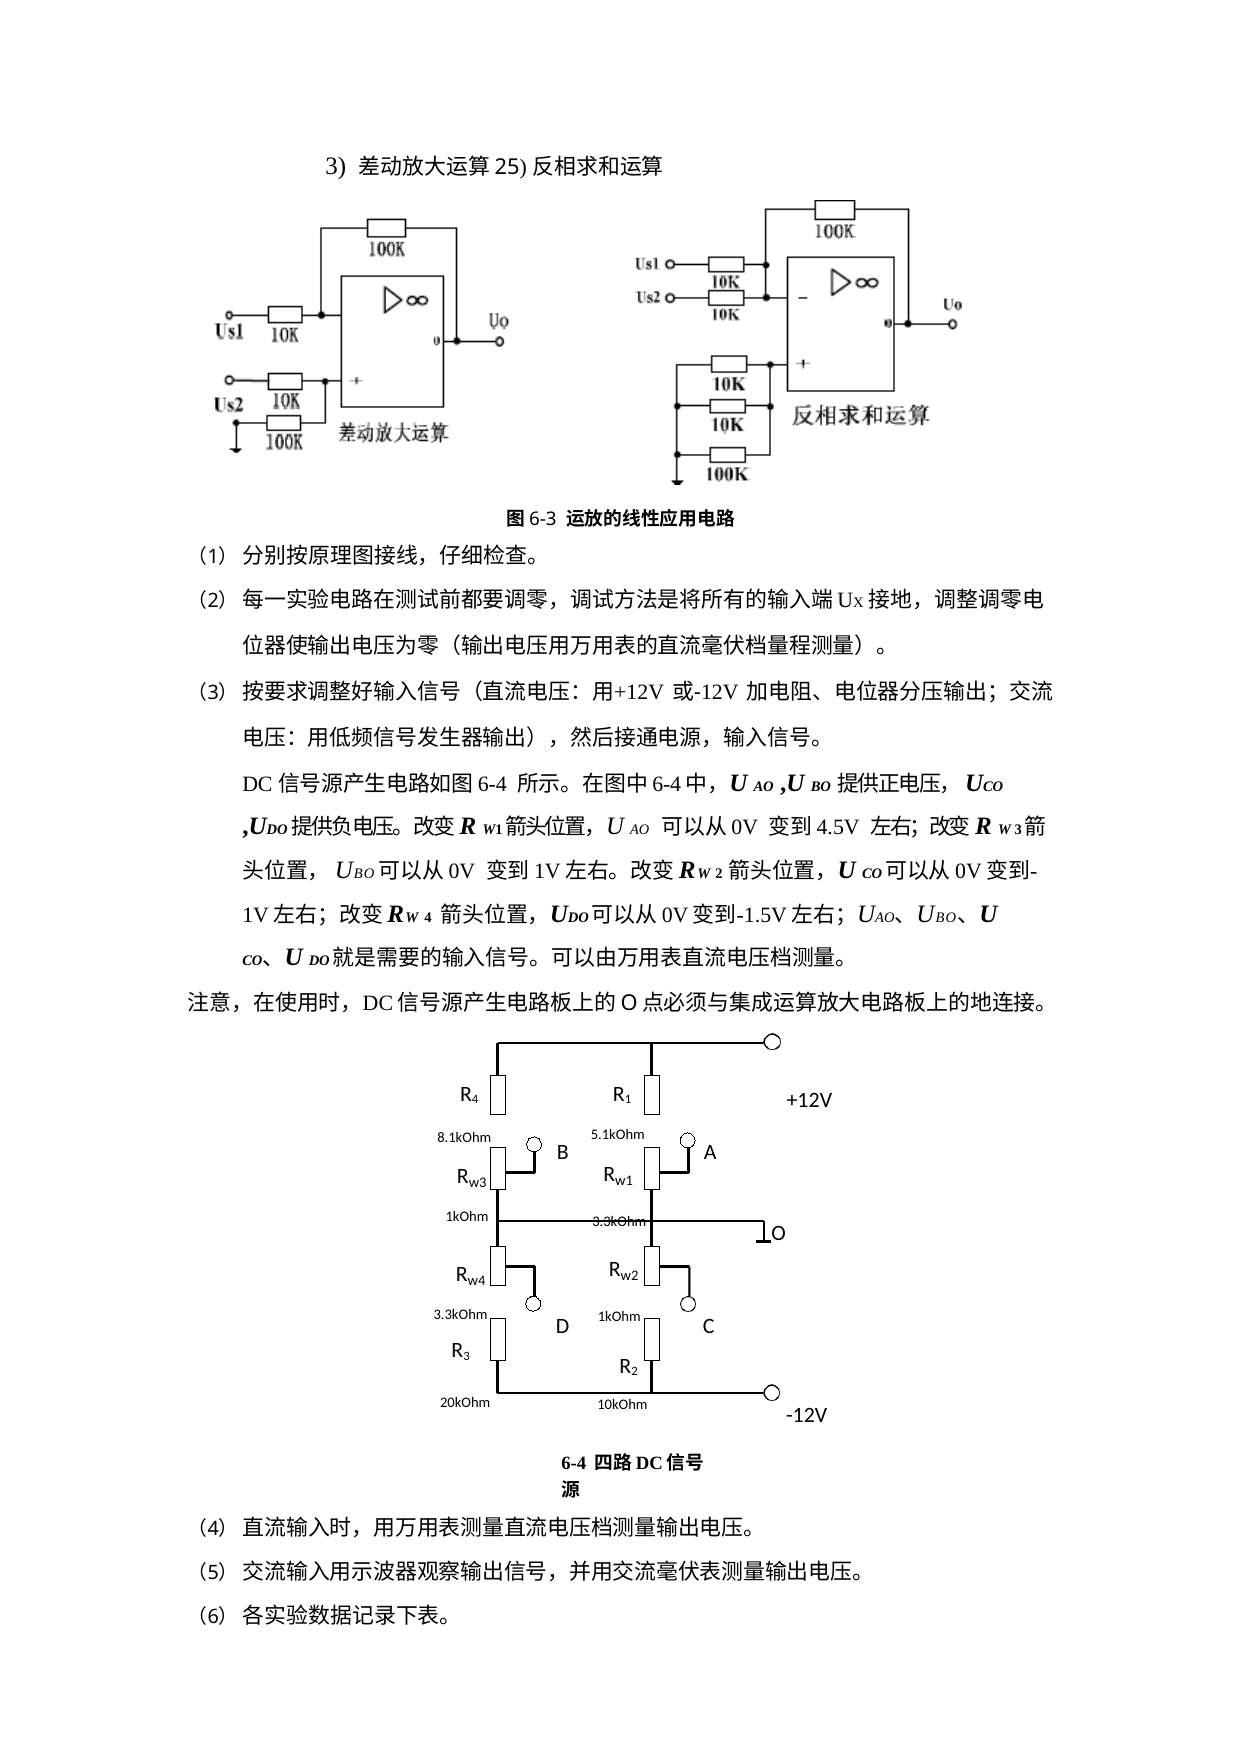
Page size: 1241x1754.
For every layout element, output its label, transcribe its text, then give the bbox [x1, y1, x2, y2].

text 8.1kOhm [164, 1128, 491, 1146]
text Rw4 [456, 1260, 491, 1291]
text 6-4 四路DC信号源 [561, 1448, 717, 1502]
picture [763, 1384, 780, 1401]
text Rw2 [608, 1256, 1078, 1286]
picture [660, 1286, 696, 1300]
text Rw3 [457, 1162, 491, 1193]
text Rw1 [603, 1163, 1078, 1191]
list 各实验数据记录下表。 [187, 1598, 1078, 1629]
text R4 R1 [460, 1080, 632, 1106]
list 交流输入用示波器观察输出信号，并用交流毫伏表测量输出电压。 [187, 1554, 1078, 1585]
text 3) 差动放大运算25) 反相求和运算 [325, 149, 1078, 181]
list 按要求调整好输入信号（直流电压：用+12V 或-12V 加电阻、电位器分压输出；交流电压：用低频信号发生器输出），然后接通电源，输入信号。 [187, 674, 1054, 752]
text 5.1kOhm [591, 1129, 1078, 1142]
text 20kOhm [164, 1393, 490, 1411]
list 每一实验电路在测试前都要调零，调试方法是将所有的输入端UX 接地，调整调零电位器使输出电压为零（输出电压用万用表的直流毫伏档量程测量）。 [187, 582, 1054, 659]
text 3.3kOhm [164, 1305, 487, 1323]
text R3 [451, 1336, 491, 1363]
text R2 [619, 1352, 1078, 1379]
text 图6-3 运放的线性应用电路 [506, 485, 734, 530]
picture [763, 1033, 781, 1050]
list 分别按原理图接线，仔细检查。 [187, 538, 1078, 569]
picture [214, 200, 962, 485]
text D 1kOhm C [556, 1300, 1078, 1339]
text 注意，在使用时，DC信号源产生电路板上的O点必须与集成运算放大电路板上的地连接。 [187, 985, 1078, 1017]
text 1kOhm [164, 1207, 488, 1225]
text +12V [784, 1086, 834, 1112]
text DC 信号源产生电路如图6-4 所示。在图中6-4中，U AO ,U BO 提供正电压， UCO ,UDO 提供负电压。改变R W1箭头位置，U AO 可以从0V 变到4.5V 左右；改变R W 3箭头位置， UBO可以从0V 变到1V左右。改变RW 2 箭头位置，U CO可以从0V变到-1V左右；改变RW 4 箭头位置，UDO可以从0V变到-1.5V左右；UAO、UBO、U CO、U DO就是需要的输入信号。可以由万用表直流电压档测量。 [242, 766, 1054, 972]
text B A [557, 1142, 1078, 1163]
text 3.3kOhm O [592, 1205, 1078, 1246]
text 10kOhm [597, 1395, 717, 1413]
list 直流输入时，用万用表测量直流电压档测量输出电压。 [187, 1509, 1078, 1541]
text -12V [786, 1401, 1078, 1428]
